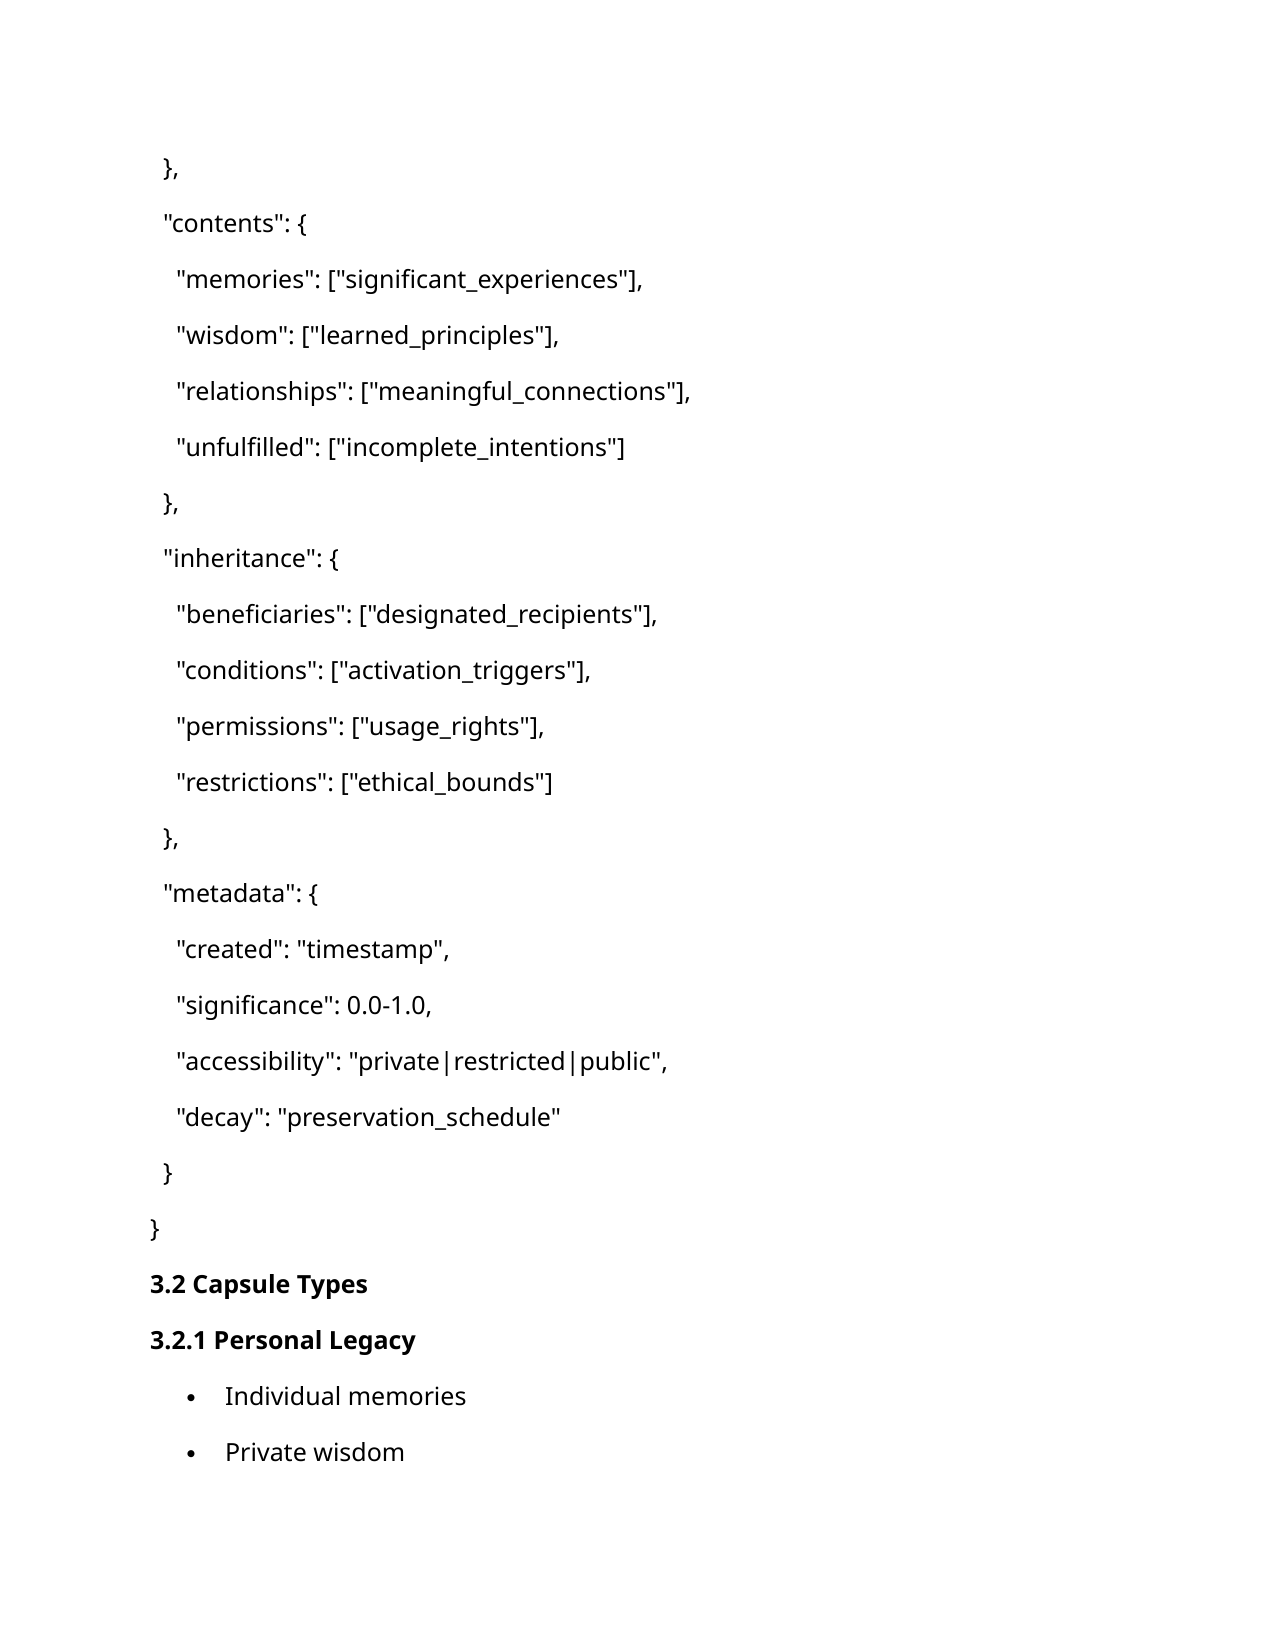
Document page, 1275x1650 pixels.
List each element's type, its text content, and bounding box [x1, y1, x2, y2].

text "created": "timestamp", [150, 932, 1125, 966]
list Individual memories [187, 1378, 1125, 1412]
text }, [150, 820, 1125, 854]
text "permissions": ["usage_rights"], [150, 708, 1125, 742]
text "metadata": { [150, 876, 1125, 910]
text "memories": ["significant_experiences"], [150, 262, 1125, 296]
text } [150, 1211, 1125, 1245]
text "relationships": ["meaningful_connections"], [150, 373, 1125, 407]
text }, [150, 150, 1125, 184]
text "unfulfilled": ["incomplete_intentions"] [150, 429, 1125, 463]
text "wisdom": ["learned_principles"], [150, 317, 1125, 352]
text "accessibility": "private|restricted|public", [150, 1043, 1125, 1077]
text "contents": { [150, 206, 1125, 240]
text "significance": 0.0-1.0, [150, 987, 1125, 1022]
text 3.2 Capsule Types [150, 1267, 1125, 1301]
text 3.2.1 Personal Legacy [150, 1322, 1125, 1357]
text "inheritance": { [150, 541, 1125, 575]
text "conditions": ["activation_triggers"], [150, 652, 1125, 687]
text "beneficiaries": ["designated_recipients"], [150, 597, 1125, 631]
text "restrictions": ["ethical_bounds"] [150, 764, 1125, 798]
text "decay": "preservation_schedule" [150, 1099, 1125, 1133]
text }, [150, 485, 1125, 519]
text } [150, 1155, 1125, 1189]
list Private wisdom [187, 1434, 1125, 1468]
